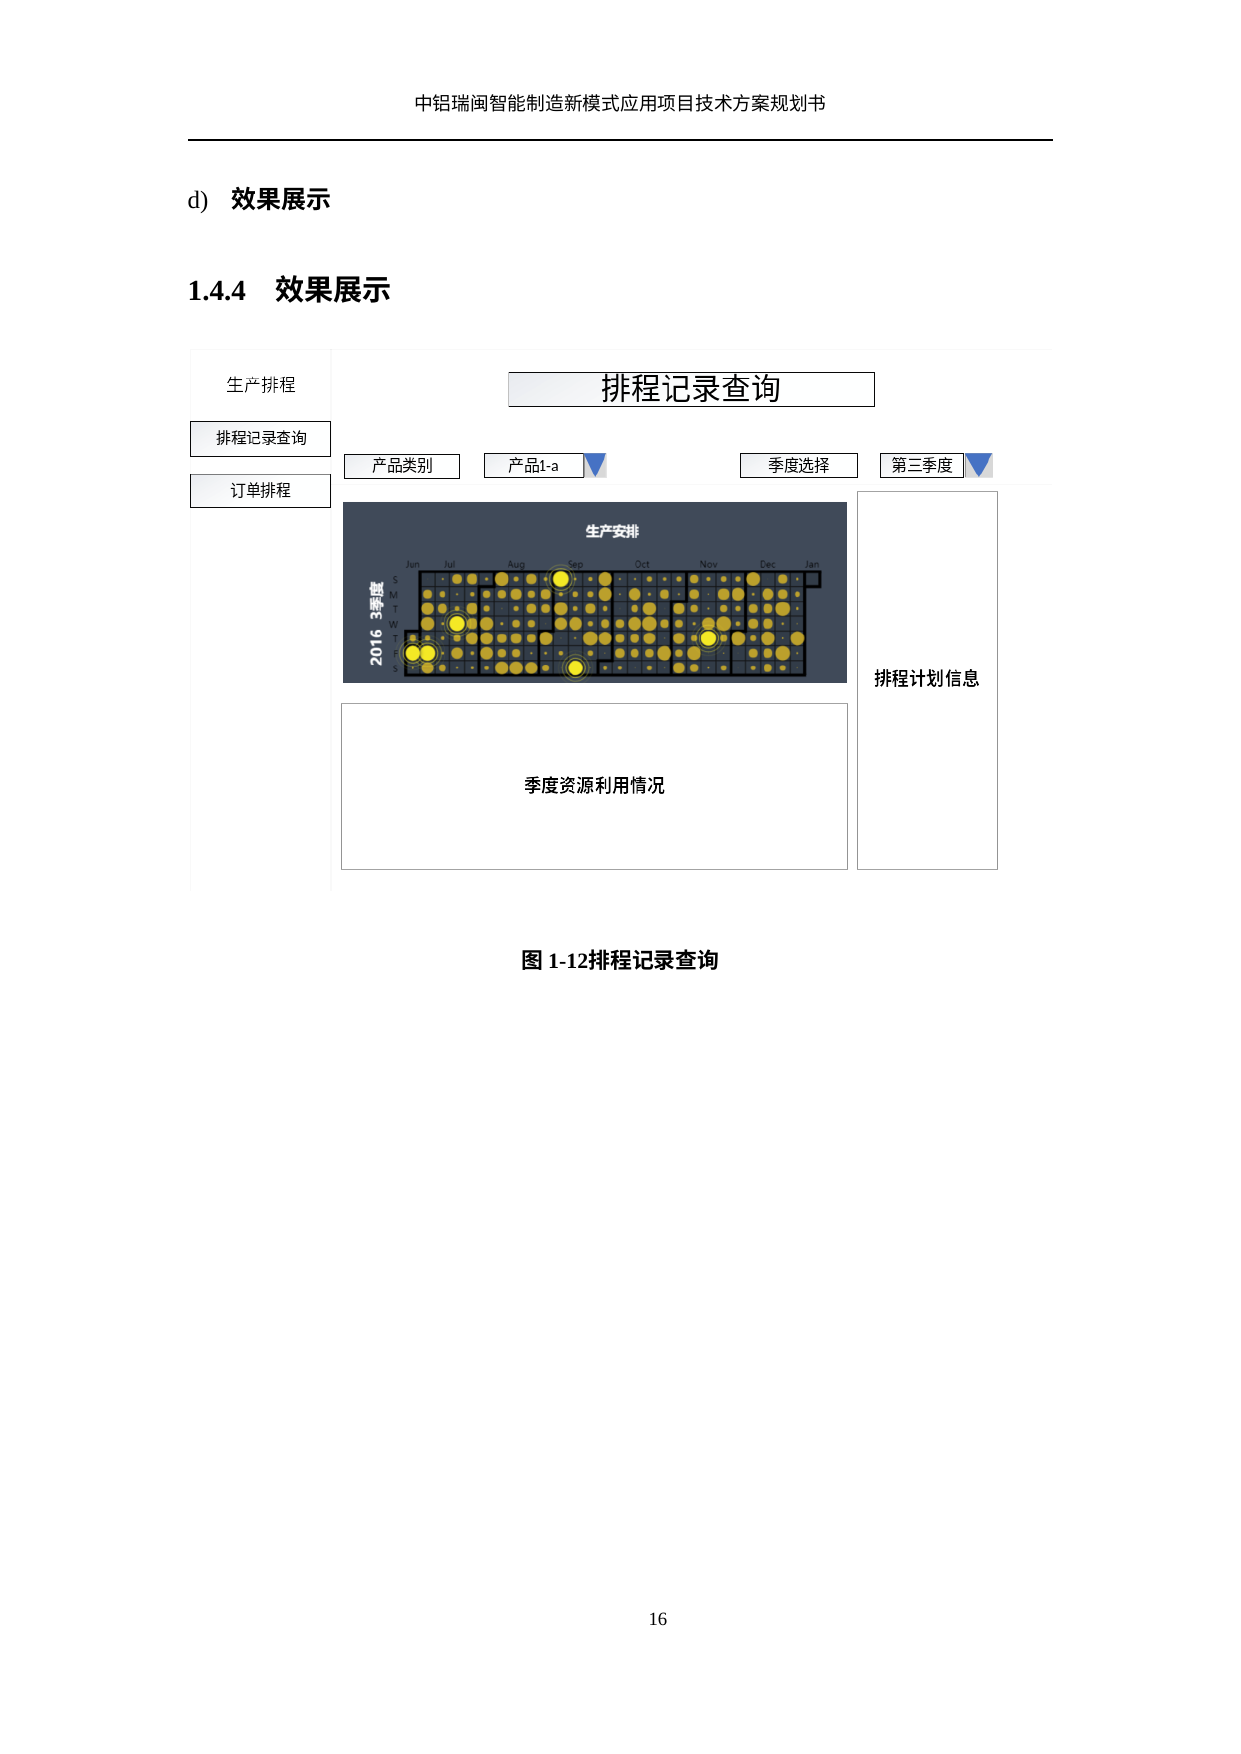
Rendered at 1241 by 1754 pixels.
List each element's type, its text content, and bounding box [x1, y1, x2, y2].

text 图 1-12排程记录查询 [187, 942, 1053, 976]
subtitle 效果展示 [187, 164, 1053, 232]
subtitle 效果展示 [187, 267, 1053, 309]
